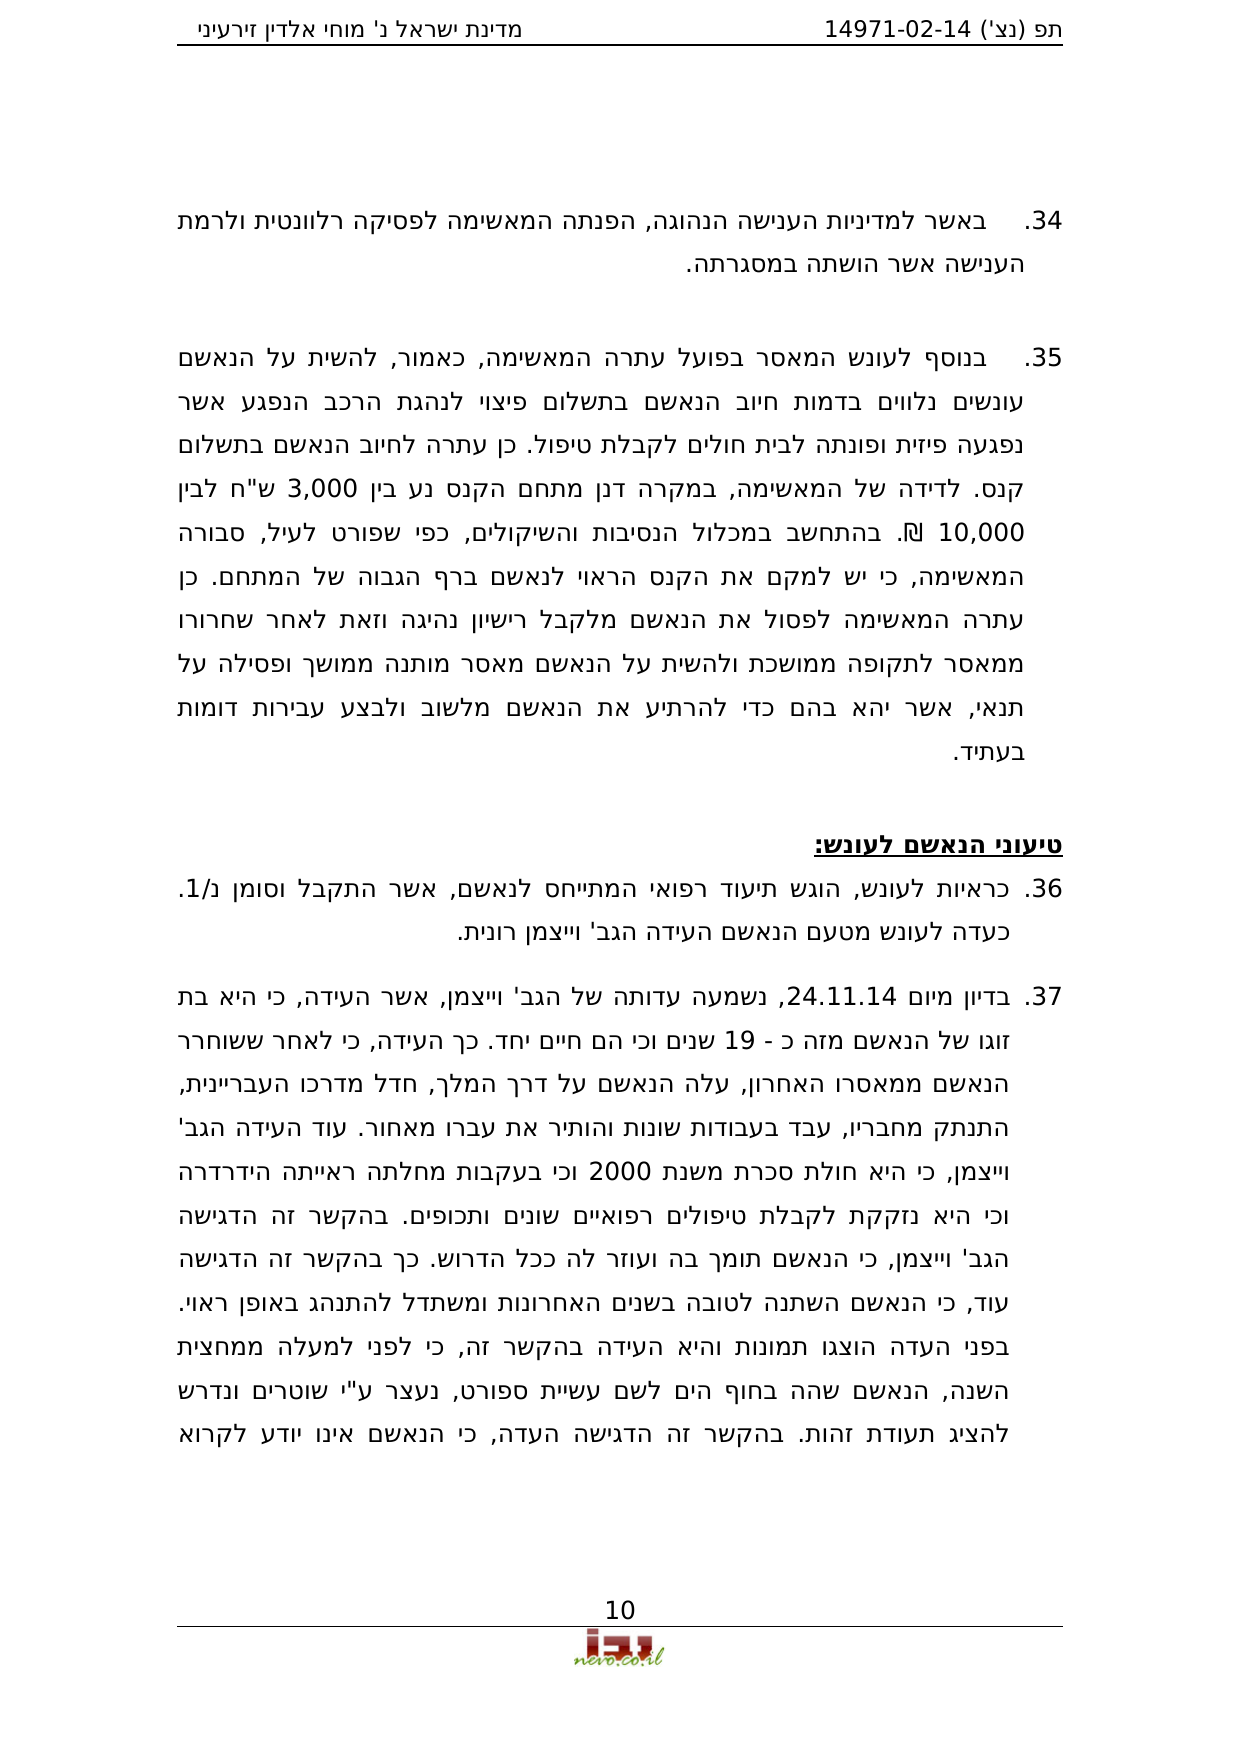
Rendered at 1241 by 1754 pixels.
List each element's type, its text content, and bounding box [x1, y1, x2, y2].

picture [574, 1628, 666, 1667]
text 35. בנוסף לעונש המאסר בפועל עתרה המאשימה, כאמור, להשית על הנאשם עונשים נלווים בדמות חיוב הנאשם בתשלום פיצוי לנהגת הרכב הנפגע אשר נפגעה פיזית ופונתה לבית חולים לקבלת טיפול. כן עתרה לחיוב הנאשם בתשלום קנס. לדידה של המאשימה, במקרה דנן מתחם הקנס נע בין 3,000 ש"ח לבין 10,000 ₪. בהתחשב במכלול הנסיבות והשיקולים, כפי שפורט לעיל, סבורה המאשימה, כי יש למקם את הקנס הראוי לנאשם ברף הגבוה של המתחם. כן עתרה המאשימה לפסול את הנאשם מלקבל רישיון נהיגה וזאת לאחר שחרורו ממאסר לתקופה ממושכת ולהשית על הנאשם מאסר מותנה ממושך ופסילה על תנאי, אשר יהא בהם כדי להרתיע את הנאשם מלשוב ולבצע עבירות דומות בעתיד. [177, 343, 1063, 766]
text טיעוני הנאשם לעונש: [177, 830, 1063, 859]
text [177, 982, 1063, 1449]
text 36. כראיות לעונש, הוגש תיעוד רפואי המתייחס לנאשם, אשר התקבל וסומן נ/1. כעדה לעונש מטעם הנאשם העידה הגב' וייצמן רונית. [177, 874, 1063, 947]
text 34. באשר למדיניות הענישה הנהוגה, הפנתה המאשימה לפסיקה רלוונטית ולרמת הענישה אשר הושתה במסגרתה. [177, 206, 1063, 279]
